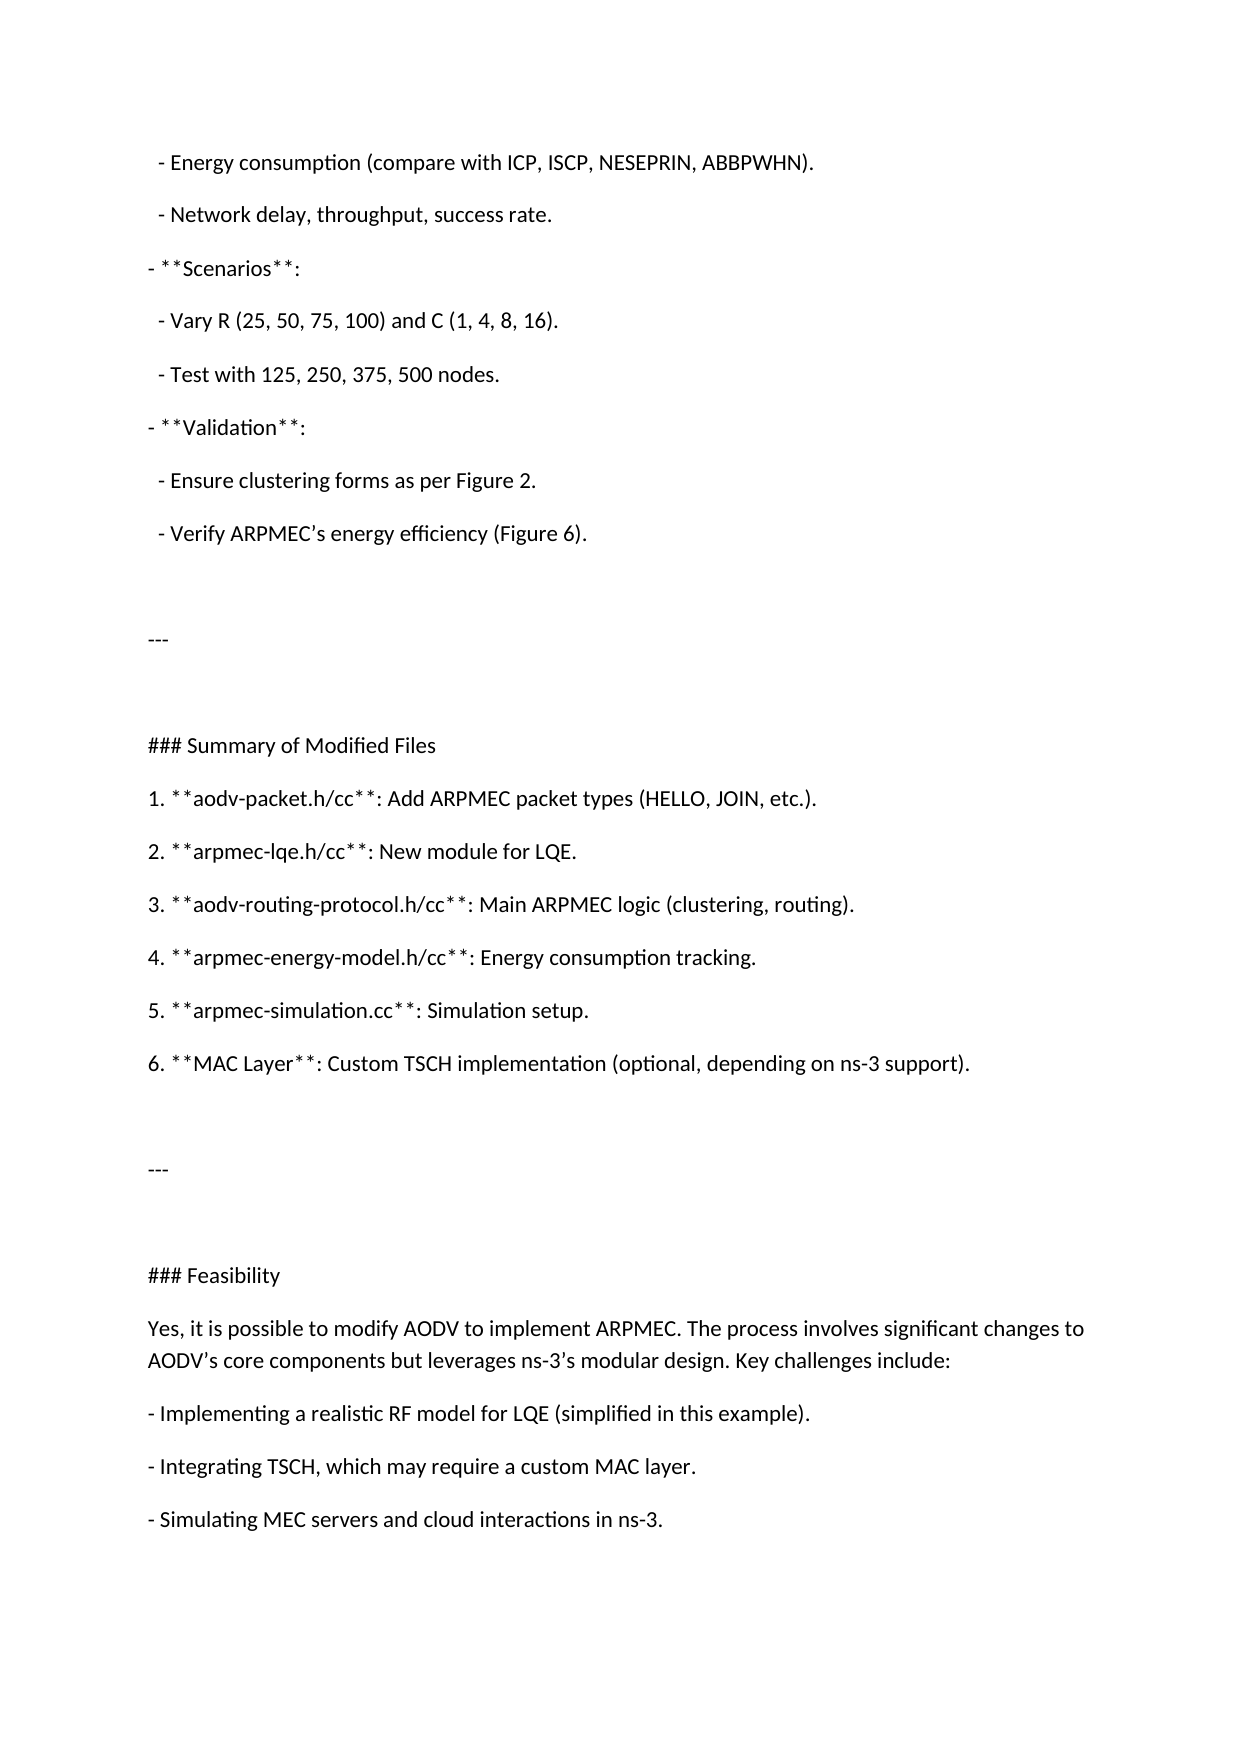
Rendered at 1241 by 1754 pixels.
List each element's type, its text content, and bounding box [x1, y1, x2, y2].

text --- [148, 1155, 1093, 1183]
text 5. **arpmec-simulation.cc**: Simulation setup. [148, 996, 1093, 1024]
text - Network delay, throughput, success rate. [148, 201, 1093, 229]
text - Vary R (25, 50, 75, 100) and C (1, 4, 8, 16). [148, 307, 1093, 335]
text - Energy consumption (compare with ICP, ISCP, NESEPRIN, ABBPWHN). [148, 148, 1093, 176]
text - Test with 125, 250, 375, 500 nodes. [148, 360, 1093, 388]
text - Verify ARPMEC’s energy efficiency (Figure 6). [148, 519, 1093, 547]
text 6. **MAC Layer**: Custom TSCH implementation (optional, depending on ns-3 support). [148, 1049, 1093, 1077]
text - Integrating TSCH, which may require a custom MAC layer. [148, 1452, 1093, 1480]
text - Simulating MEC servers and cloud interactions in ns-3. [148, 1505, 1093, 1533]
text ### Feasibility [148, 1261, 1093, 1289]
text 2. **arpmec-lqe.h/cc**: New module for LQE. [148, 837, 1093, 865]
text - **Scenarios**: [148, 254, 1093, 282]
text --- [148, 625, 1093, 653]
text 3. **aodv-routing-protocol.h/cc**: Main ARPMEC logic (clustering, routing). [148, 890, 1093, 918]
text ### Summary of Modified Files [148, 731, 1093, 759]
text 4. **arpmec-energy-model.h/cc**: Energy consumption tracking. [148, 943, 1093, 971]
text Yes, it is possible to modify AODV to implement ARPMEC. The process involves significant changes to AODV’s core components but leverages ns-3’s modular design. Key challenges include: [148, 1314, 1093, 1374]
text - **Validation**: [148, 413, 1093, 441]
text 1. **aodv-packet.h/cc**: Add ARPMEC packet types (HELLO, JOIN, etc.). [148, 784, 1093, 812]
text - Ensure clustering forms as per Figure 2. [148, 466, 1093, 494]
text - Implementing a realistic RF model for LQE (simplified in this example). [148, 1399, 1093, 1427]
